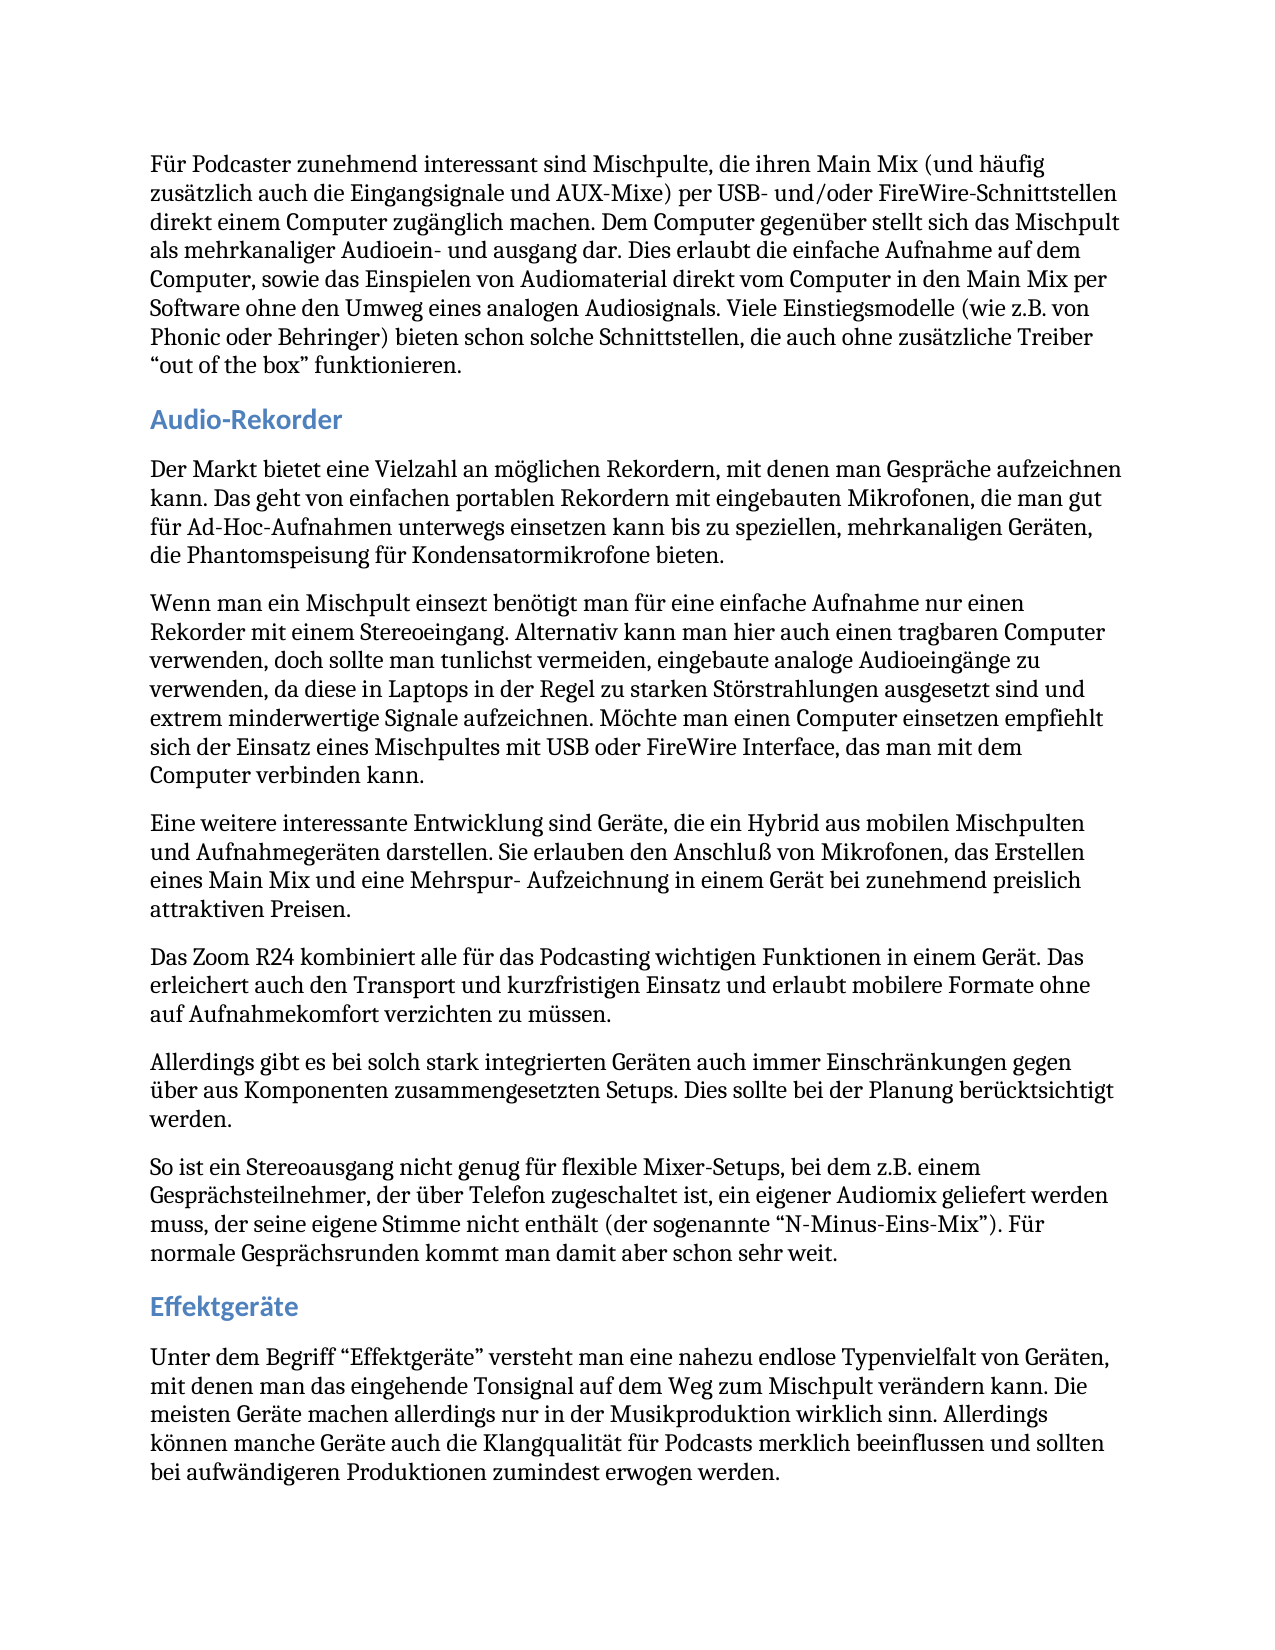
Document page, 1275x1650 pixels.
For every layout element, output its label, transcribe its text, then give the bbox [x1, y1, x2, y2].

subtitle Audio-Rekorder [150, 401, 1125, 436]
text Wenn man ein Mischpult einsezt benötigt man für eine einfache Aufnahme nur einen Rekorder mit einem Stereoeingang. Alternativ kann man hier auch einen tragbaren Computer verwenden, doch sollte man tunlichst vermeiden, eingebaute analoge Audioeingänge zu verwenden, da diese in Laptops in der Regel zu starken Störstrahlungen ausgesetzt sind und extrem minderwertige Signale aufzeichnen. Möchte man einen Computer einsetzen empfiehlt sich der Einsatz eines Mischpultes mit USB oder FireWire Interface, das man mit dem Computer verbinden kann. [150, 589, 1125, 790]
text Allerdings gibt es bei solch stark integrierten Geräten auch immer Einschränkungen gegen über aus Komponenten zusammengesetzten Setups. Dies sollte bei der Planung berücktsichtigt werden. [150, 1048, 1125, 1134]
text So ist ein Stereoausgang nicht genug für flexible Mixer-Setups, bei dem z.B. einem Gesprächsteilnehmer, der über Telefon zugeschaltet ist, ein eigener Audiomix geliefert werden muss, der seine eigene Stimme nicht enthält (der sogenannte “N-Minus-Eins-Mix”). Für normale Gesprächsrunden kommt man damit aber schon sehr weit. [150, 1153, 1125, 1268]
text Unter dem Begriff “Effektgeräte” versteht man eine nahezu endlose Typenvielfalt von Geräten, mit denen man das eingehende Tonsignal auf dem Weg zum Mischpult verändern kann. Die meisten Geräte machen allerdings nur in der Musikproduktion wirklich sinn. Allerdings können manche Geräte auch die Klangqualität für Podcasts merklich beeinflussen und sollten bei aufwändigeren Produktionen zumindest erwogen werden. [150, 1343, 1125, 1487]
subtitle Effektgeräte [150, 1288, 1125, 1324]
text Für Podcaster zunehmend interessant sind Mischpulte, die ihren Main Mix (und häufig zusätzlich auch die Eingangsignale und AUX-Mixe) per USB- und/oder FireWire-Schnittstellen direkt einem Computer zugänglich machen. Dem Computer gegenüber stellt sich das Mischpult als mehrkanaliger Audioein- und ausgang dar. Dies erlaubt die einfache Aufnahme auf dem Computer, sowie das Einspielen von Audiomaterial direkt vom Computer in den Main Mix per Software ohne den Umweg eines analogen Audiosignals. Viele Einstiegsmodelle (wie z.B. von Phonic oder Behringer) bieten schon solche Schnittstellen, die auch ohne zusätzliche Treiber “out of the box” funktionieren. [150, 150, 1125, 380]
text Der Markt bietet eine Vielzahl an möglichen Rekordern, mit denen man Gespräche aufzeichnen kann. Das geht von einfachen portablen Rekordern mit eingebauten Mikrofonen, die man gut für Ad-Hoc-Aufnahmen unterwegs einsetzen kann bis zu speziellen, mehrkanaligen Geräten, die Phantomspeisung für Kondensatormikrofone bieten. [150, 455, 1125, 570]
text Das Zoom R24 kombiniert alle für das Podcasting wichtigen Funktionen in einem Gerät. Das erleichert auch den Transport und kurzfristigen Einsatz und erlaubt mobilere Formate ohne auf Aufnahmekomfort verzichten zu müssen. [150, 943, 1125, 1029]
text Eine weitere interessante Entwicklung sind Geräte, die ein Hybrid aus mobilen Mischpulten und Aufnahmegeräten darstellen. Sie erlauben den Anschluß von Mikrofonen, das Erstellen eines Main Mix und eine Mehrspur- Aufzeichnung in einem Gerät bei zunehmend preislich attraktiven Preisen. [150, 809, 1125, 924]
